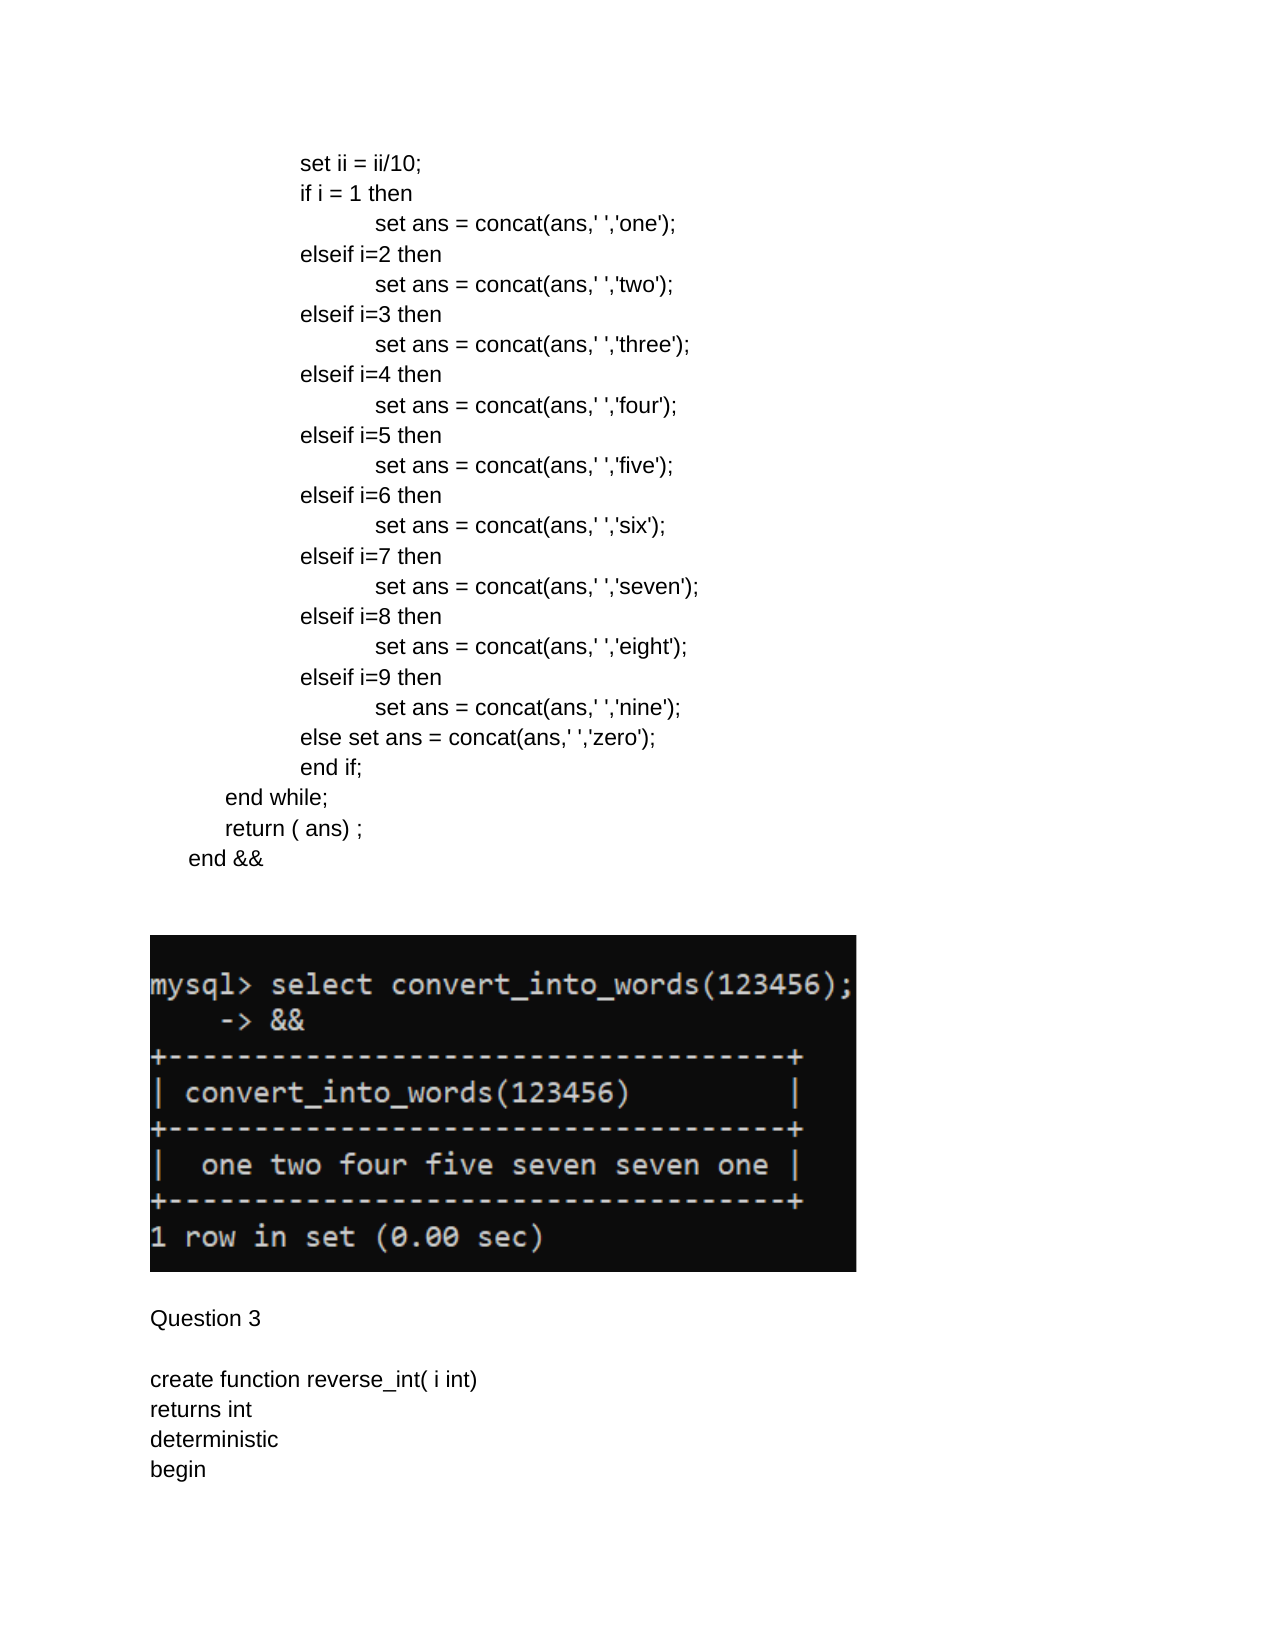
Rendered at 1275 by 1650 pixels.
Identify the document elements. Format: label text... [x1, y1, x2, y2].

text set ans = concat(ans,' ','seven'); [150, 573, 1125, 599]
text create function reverse_int( i int) [150, 1366, 1125, 1392]
text returns int [150, 1396, 1125, 1422]
text elseif i=6 then [150, 482, 1125, 509]
text end while; [150, 784, 1125, 811]
text set ans = concat(ans,' ','four'); [150, 392, 1125, 418]
text end if; [150, 754, 1125, 781]
text if i = 1 then [150, 180, 1125, 207]
text set ans = concat(ans,' ','three'); [150, 331, 1125, 358]
text set ans = concat(ans,' ','one'); [150, 210, 1125, 237]
text set ans = concat(ans,' ','two'); [150, 271, 1125, 297]
text set ans = concat(ans,' ','nine'); [150, 694, 1125, 720]
picture [150, 935, 857, 1272]
text Question 3 [150, 1305, 1125, 1332]
text deterministic [150, 1426, 1125, 1453]
text elseif i=2 then [150, 241, 1125, 267]
text elseif i=4 then [150, 361, 1125, 388]
text elseif i=3 then [150, 301, 1125, 327]
text return ( ans) ; [150, 814, 1125, 841]
text set ans = concat(ans,' ','eight'); [150, 633, 1125, 660]
text elseif i=8 then [150, 603, 1125, 629]
text begin [150, 1456, 1125, 1483]
text set ans = concat(ans,' ','six'); [150, 512, 1125, 539]
text end && [150, 845, 1125, 871]
text elseif i=7 then [150, 543, 1125, 569]
text set ans = concat(ans,' ','five'); [150, 452, 1125, 478]
text elseif i=9 then [150, 663, 1125, 690]
text else set ans = concat(ans,' ','zero'); [150, 724, 1125, 750]
text set ii = ii/10; [150, 150, 1125, 176]
text elseif i=5 then [150, 422, 1125, 448]
